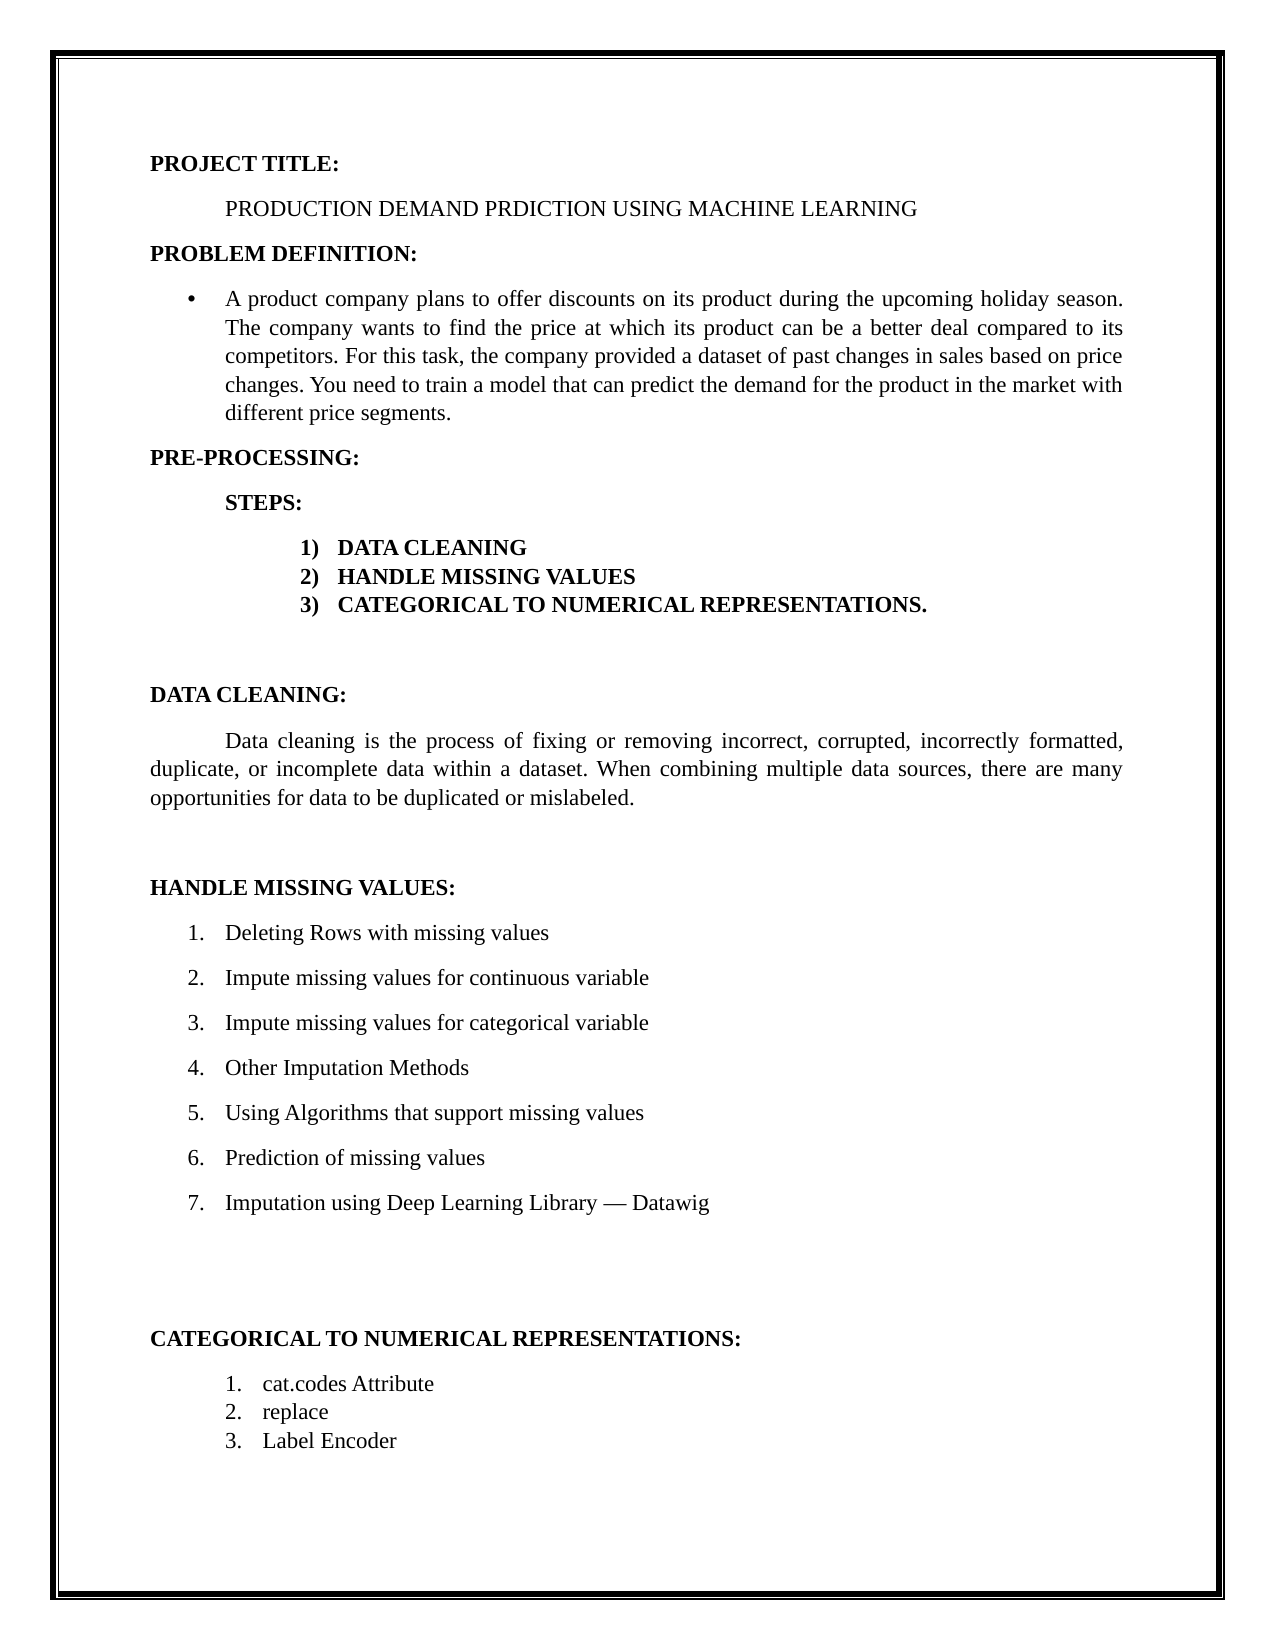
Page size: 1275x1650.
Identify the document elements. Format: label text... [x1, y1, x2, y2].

text PROJECT TITLE: [150, 150, 1125, 176]
text STEPS: [150, 489, 1125, 516]
list Using Algorithms that support missing values [187, 1099, 1125, 1126]
text DATA CLEANING: [150, 682, 1125, 708]
list Imputation using Deep Learning Library — Datawig [187, 1189, 1125, 1216]
text PROBLEM DEFINITION: [150, 240, 1125, 267]
list A product company plans to offer discounts on its product during the upcoming holiday season. The company wants to find the price at which its product can be a better deal compared to its competitors. For this task, the company provided a dataset of past changes in sales based on price changes. You need to train a model that can predict the demand for the product in the market with different price segments. [187, 285, 1125, 426]
list Impute missing values for continuous variable [187, 964, 1125, 990]
list HANDLE MISSING VALUES [300, 563, 1125, 589]
list cat.codes Attribute [225, 1370, 1125, 1396]
list CATEGORICAL TO NUMERICAL REPRESENTATIONS. [300, 591, 1125, 618]
list DATA CLEANING [300, 534, 1125, 561]
text PRE-PROCESSING: [150, 444, 1125, 471]
text PRODUCTION DEMAND PRDICTION USING MACHINE LEARNING [150, 195, 1125, 221]
list Other Imputation Methods [187, 1054, 1125, 1081]
list Label Encoder [225, 1427, 1125, 1453]
text Data cleaning is the process of fixing or removing incorrect, corrupted, incorrectly formatted, duplicate, or incomplete data within a dataset. When combining multiple data sources, there are many opportunities for data to be duplicated or mislabeled. [150, 727, 1125, 810]
text CATEGORICAL TO NUMERICAL REPRESENTATIONS: [150, 1325, 1125, 1351]
list Deleting Rows with missing values [187, 919, 1125, 945]
list Impute missing values for categorical variable [187, 1009, 1125, 1035]
list replace [225, 1398, 1125, 1425]
list Prediction of missing values [187, 1144, 1125, 1171]
text HANDLE MISSING VALUES: [150, 874, 1125, 900]
